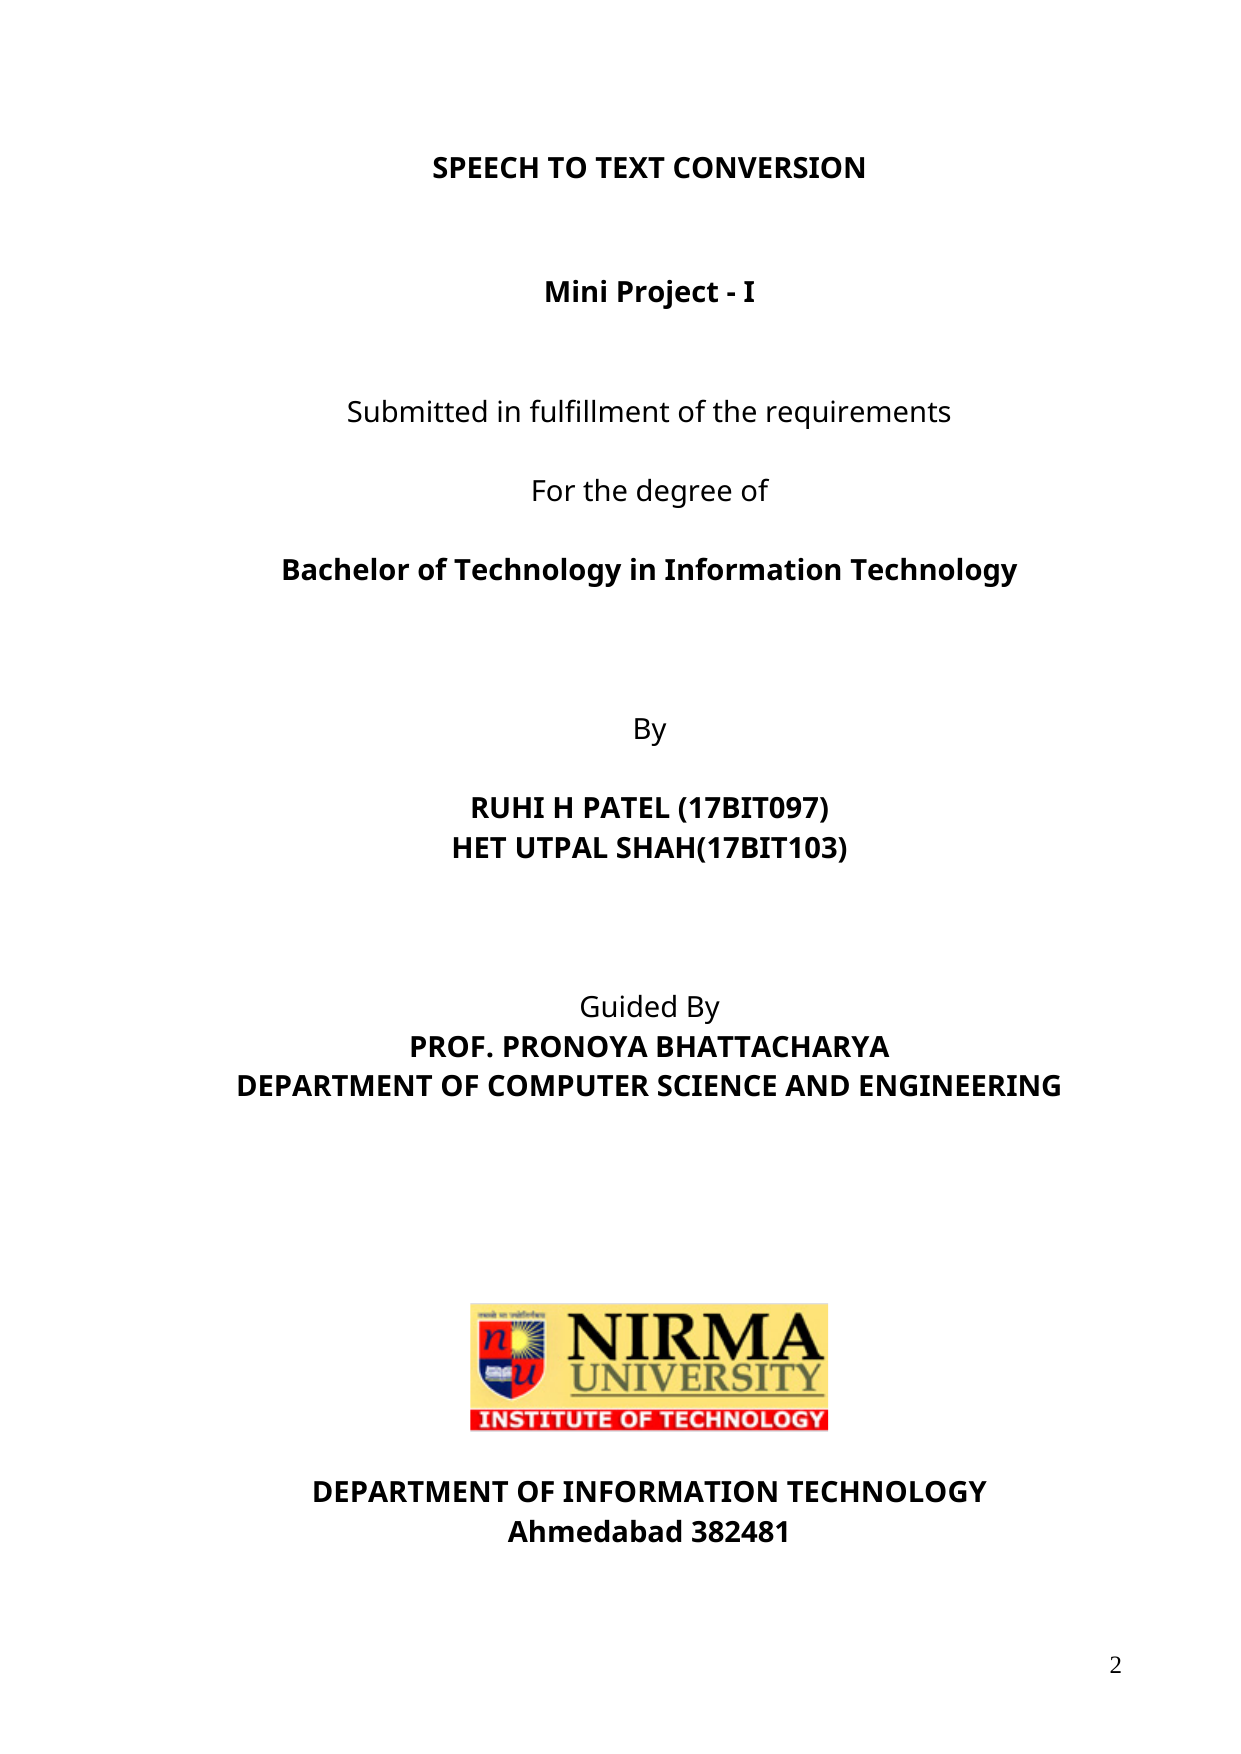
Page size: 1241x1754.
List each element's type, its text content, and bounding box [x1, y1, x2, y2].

text For the degree of [177, 470, 1122, 510]
text RUHI H PATEL (17BIT097) [177, 788, 1122, 827]
text Ahmedabad 382481 [177, 1511, 1122, 1551]
text Mini Project - I [177, 272, 1122, 311]
picture [470, 1303, 829, 1432]
text PROF. PRONOYA BHATTACHARYA [177, 1026, 1122, 1066]
text DEPARTMENT OF COMPUTER SCIENCE AND ENGINEERING [177, 1066, 1122, 1105]
text Bachelor of Technology in Information Technology [177, 549, 1122, 589]
text By [177, 708, 1122, 748]
text Guided By [177, 986, 1122, 1026]
text Submitted in fulfillment of the requirements [177, 391, 1122, 431]
text DEPARTMENT OF INFORMATION TECHNOLOGY [177, 1471, 1122, 1511]
text HET UTPAL SHAH(17BIT103) [177, 827, 1122, 867]
text SPEECH TO TEXT CONVERSION [177, 147, 1122, 187]
